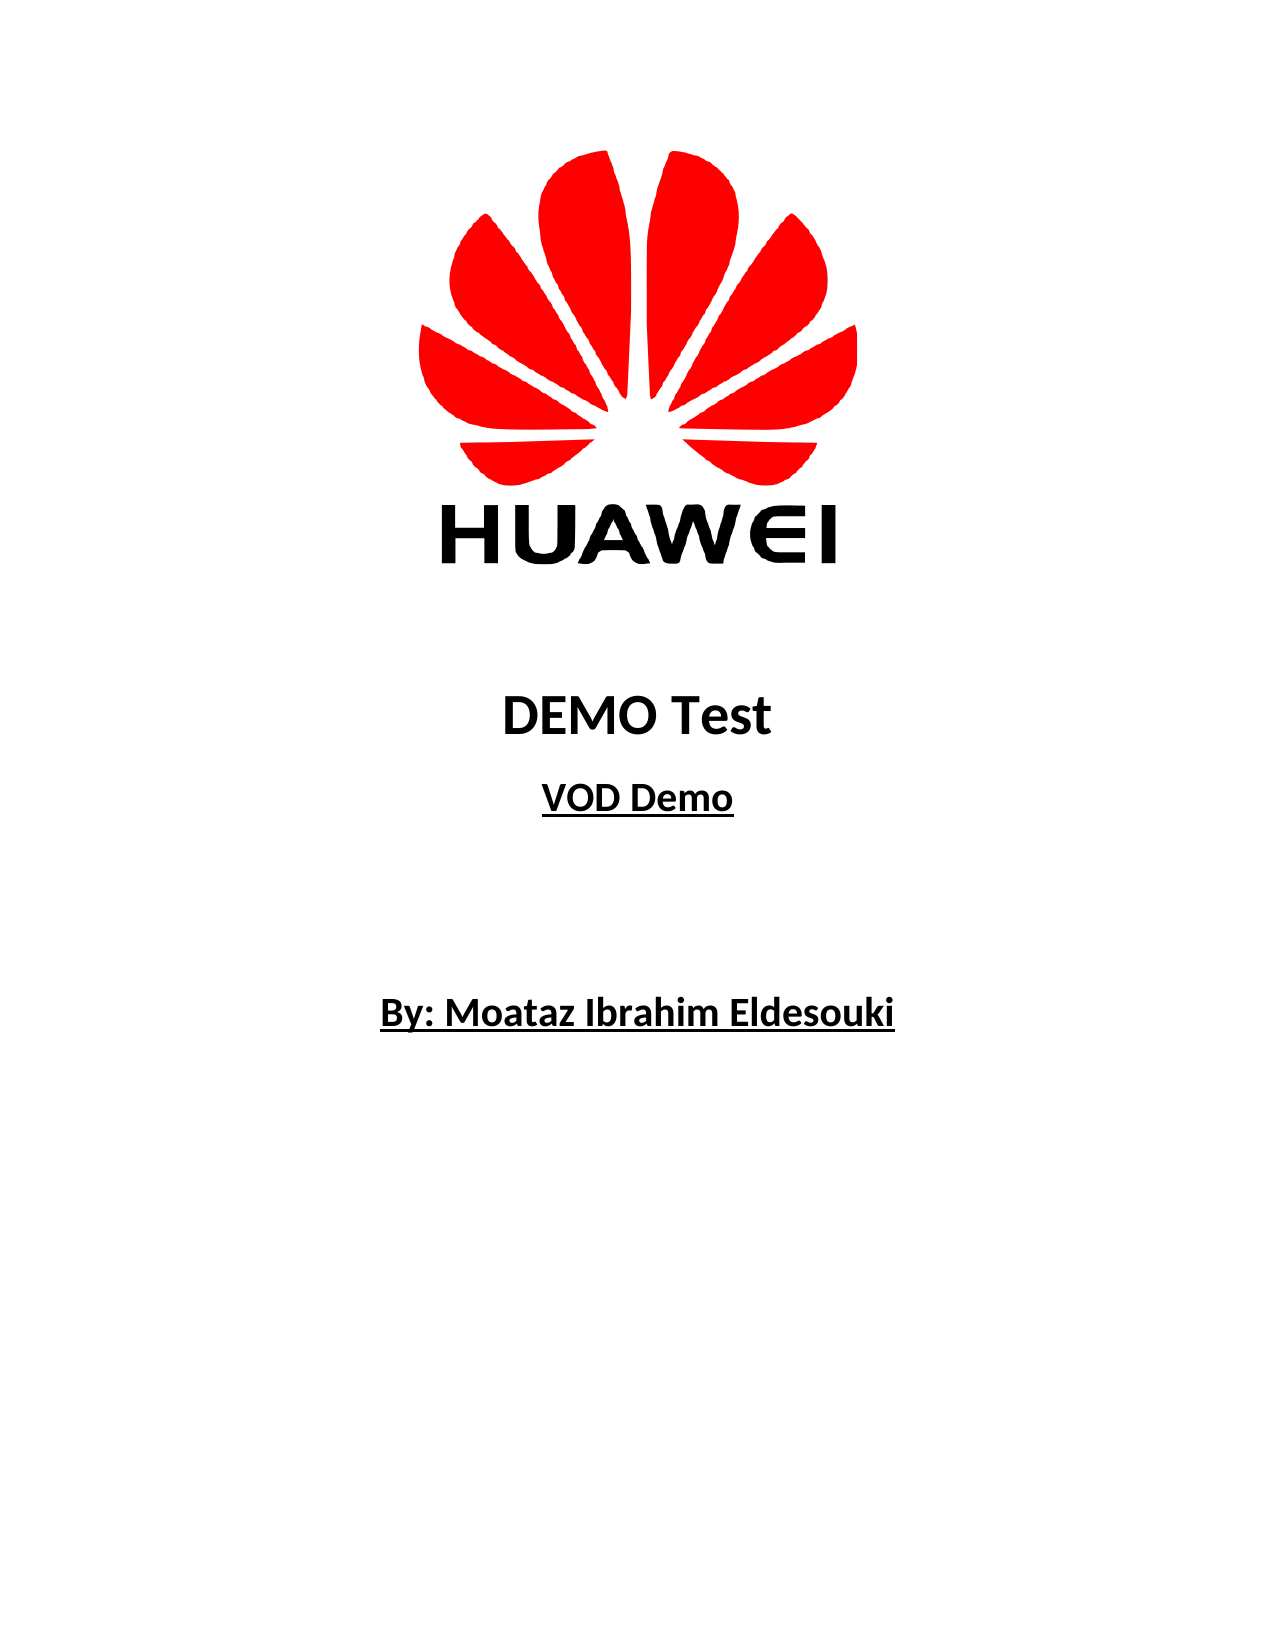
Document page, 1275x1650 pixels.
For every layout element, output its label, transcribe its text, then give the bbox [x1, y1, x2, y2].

text DEMO Test [187, 678, 1087, 749]
picture [418, 150, 858, 565]
text By: Moataz Ibrahim Eldesouki [187, 986, 1087, 1037]
text VOD Demo [187, 771, 1087, 822]
